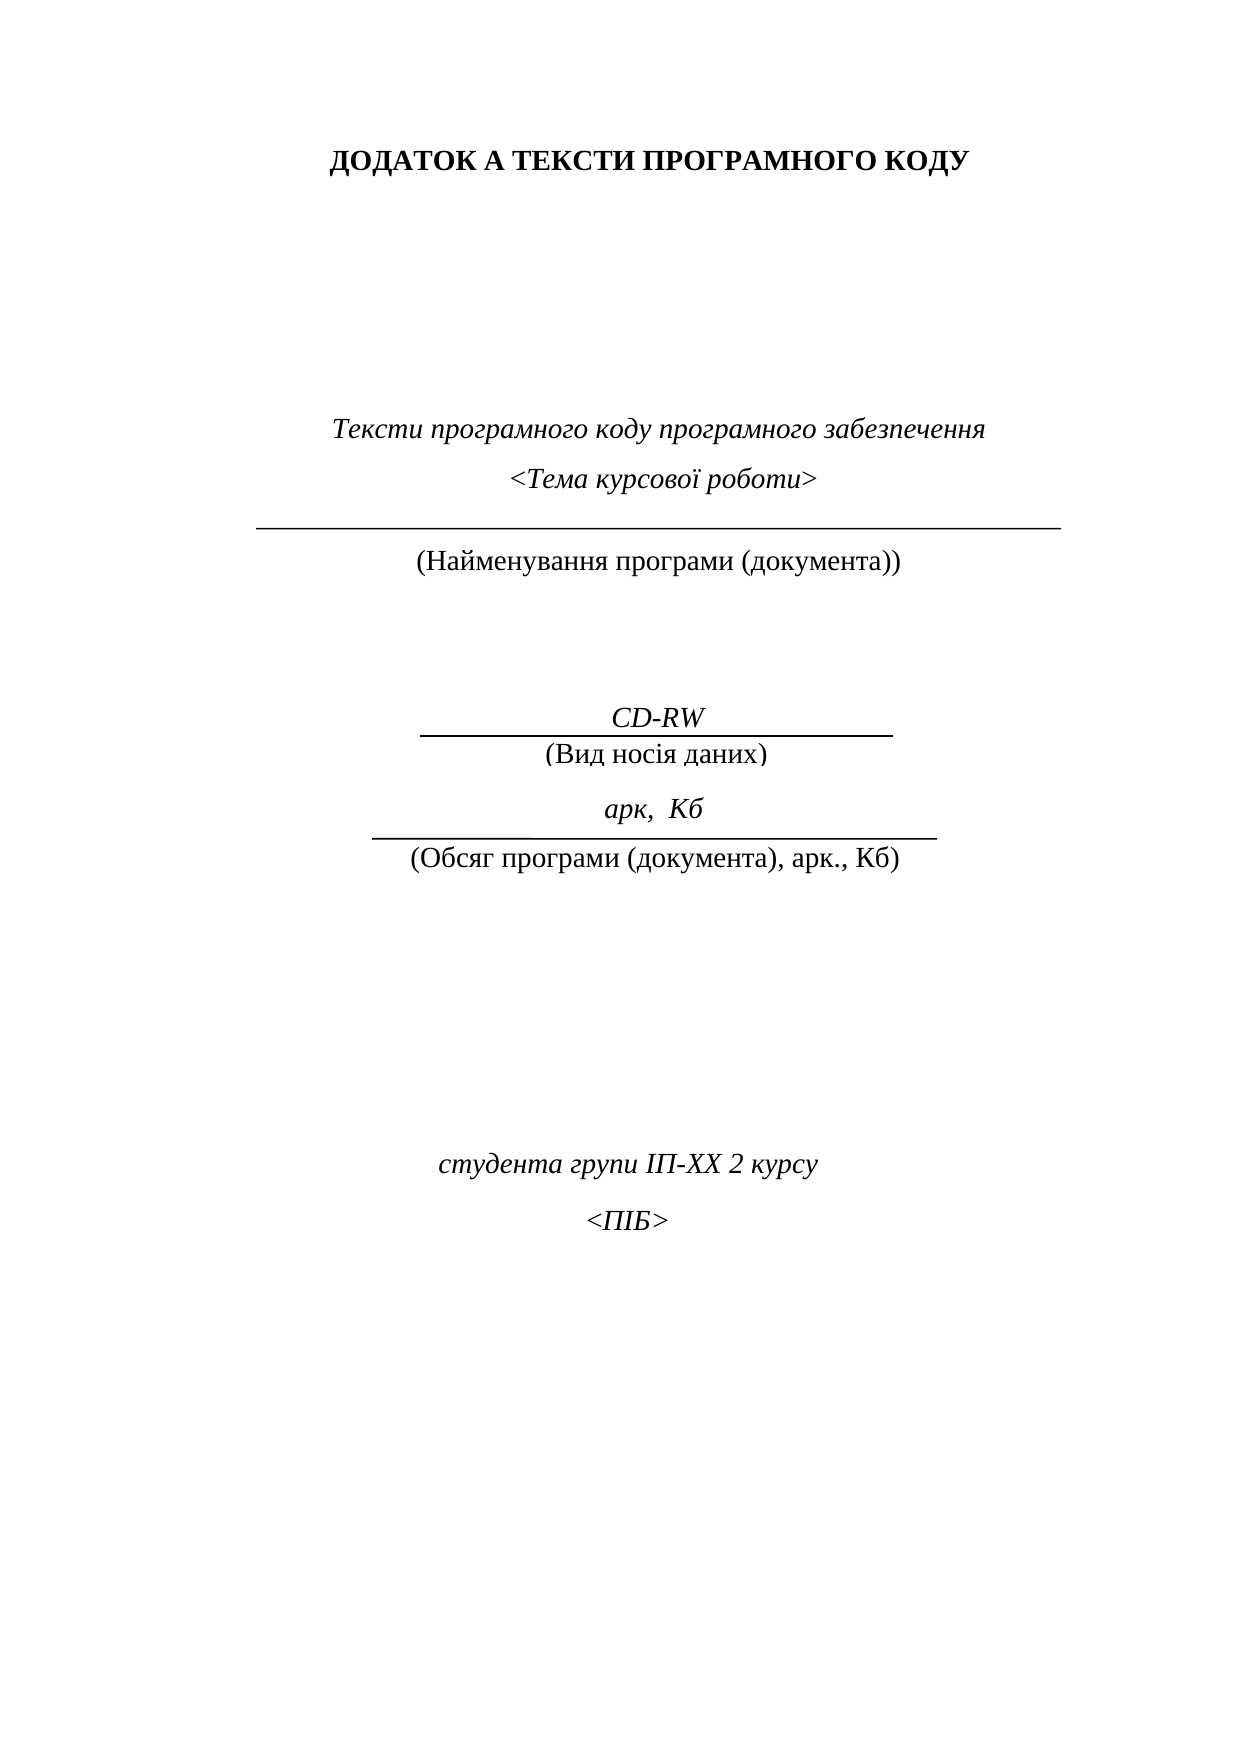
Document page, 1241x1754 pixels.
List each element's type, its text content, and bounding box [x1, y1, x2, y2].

text Додаток А Тексти програмного коду [118, 143, 1181, 177]
